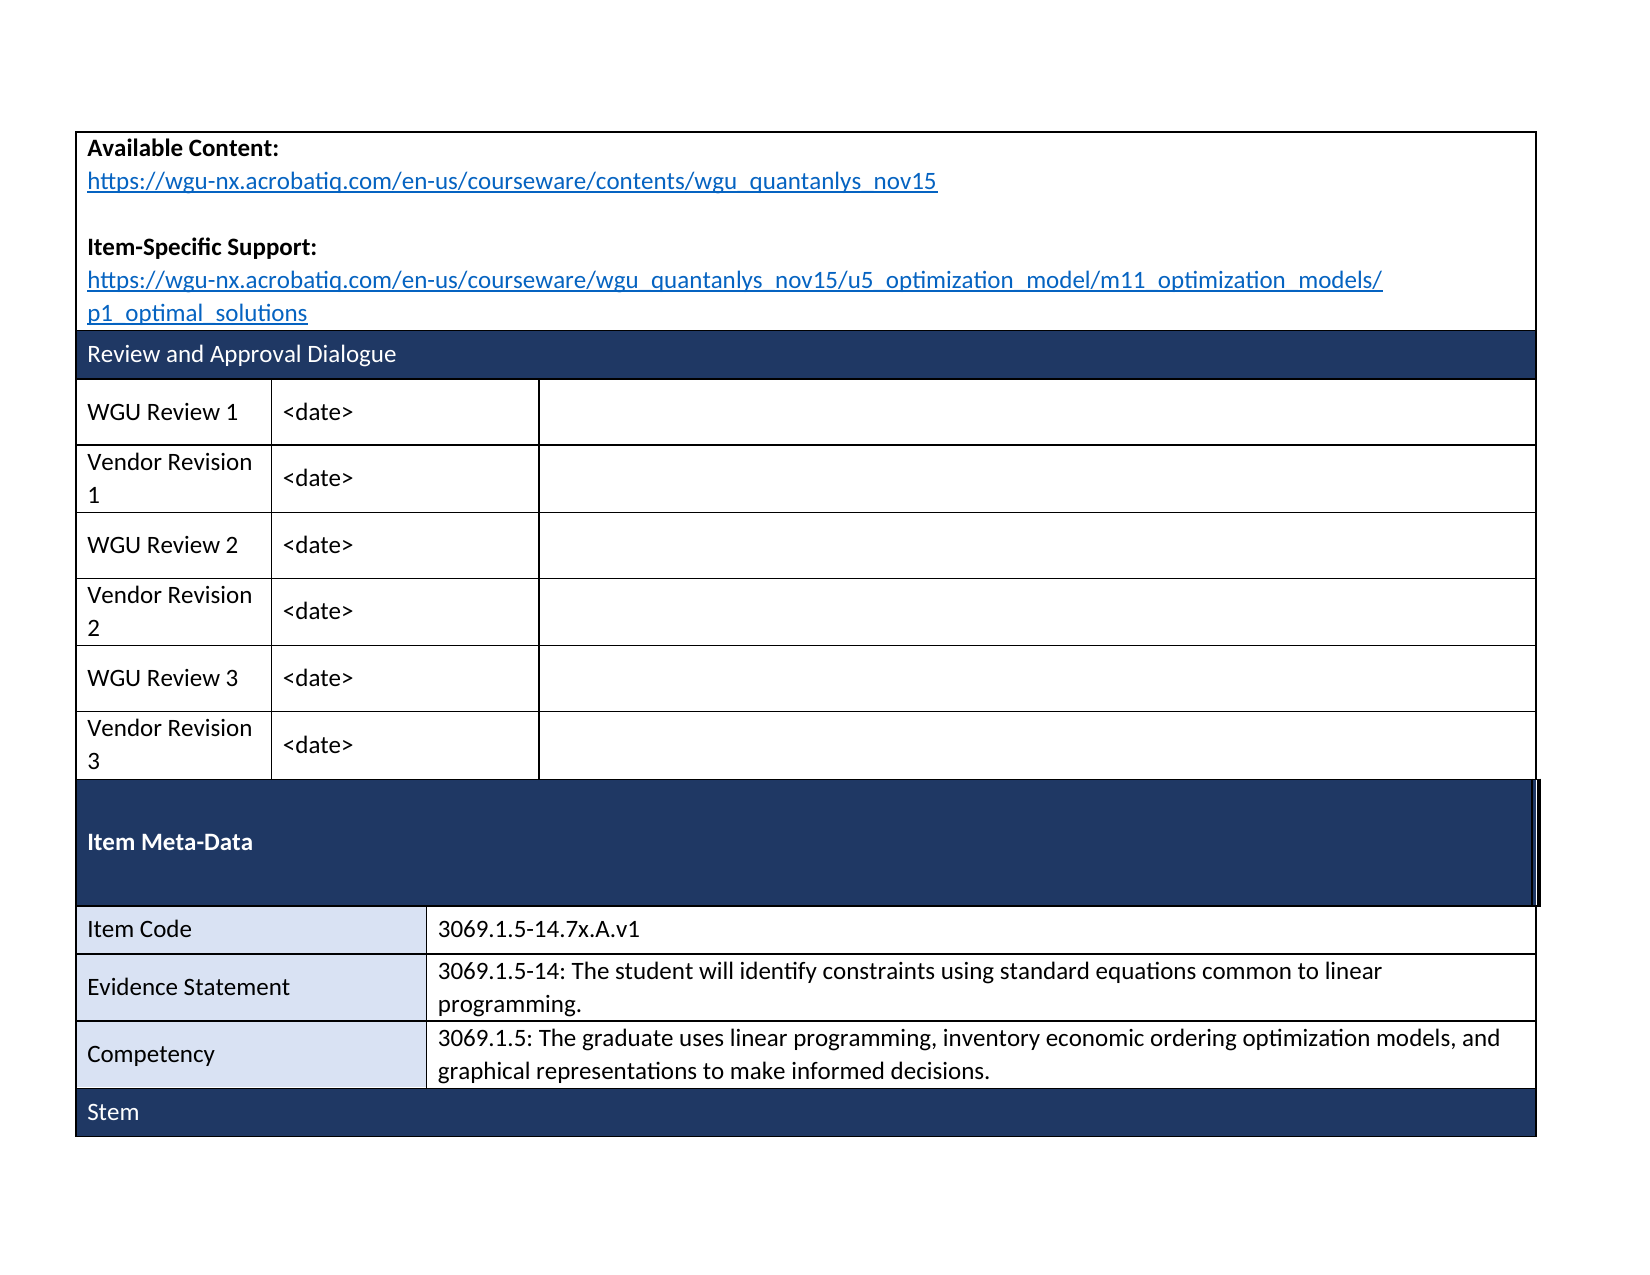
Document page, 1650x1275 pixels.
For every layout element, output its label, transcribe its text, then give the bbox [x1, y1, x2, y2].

table_cell WGU Review 3 [77, 646, 271, 711]
table_cell WGU Review 1 [77, 380, 271, 444]
table_cell <date> [272, 712, 538, 778]
table_cell 3069.1.5-14: The student will identify constraints using standard equations common to linear programming. [427, 955, 1535, 1020]
table_cell Review and Approval Dialogue [77, 331, 1535, 378]
table_cell <date> [272, 513, 538, 577]
table_cell Item Code [77, 907, 426, 953]
table_cell Vendor Revision 1 [77, 446, 271, 511]
table_cell <date> [272, 446, 538, 511]
table_cell Evidence Statement [77, 955, 426, 1020]
table_cell Item Meta-Data [77, 780, 1531, 905]
table_cell <date> [272, 579, 538, 644]
table_cell [540, 712, 1535, 778]
table_cell 3069.1.5: The graduate uses linear programming, inventory economic ordering optimization models, and graphical representations to make informed decisions. [427, 1022, 1535, 1087]
table_cell [540, 513, 1535, 577]
table_cell <date> [272, 380, 538, 444]
table_cell Vendor Revision 2 [77, 579, 271, 644]
table_cell Available Content: https://wgu-nx.acrobatiq.com/en-us/courseware/contents/wgu_quantanlys_nov15 Item-Specific Support: https://wgu-nx.acrobatiq.com/en-us/courseware/wgu_quantanlys_nov15/u5_optimization_model/m11_optimization_models/p1_optimal_solutions [77, 133, 1535, 330]
table_cell <date> [272, 646, 538, 711]
table_cell [540, 579, 1535, 644]
table_cell Vendor Revision 3 [77, 712, 271, 778]
table_cell WGU Review 2 [77, 513, 271, 577]
table_cell [540, 446, 1535, 511]
table_cell Competency [77, 1022, 426, 1087]
table_cell [540, 380, 1535, 444]
table_cell [540, 646, 1535, 711]
table_cell 3069.1.5-14.7x.A.v1 [427, 907, 1535, 953]
table_cell Stem [77, 1089, 1535, 1136]
